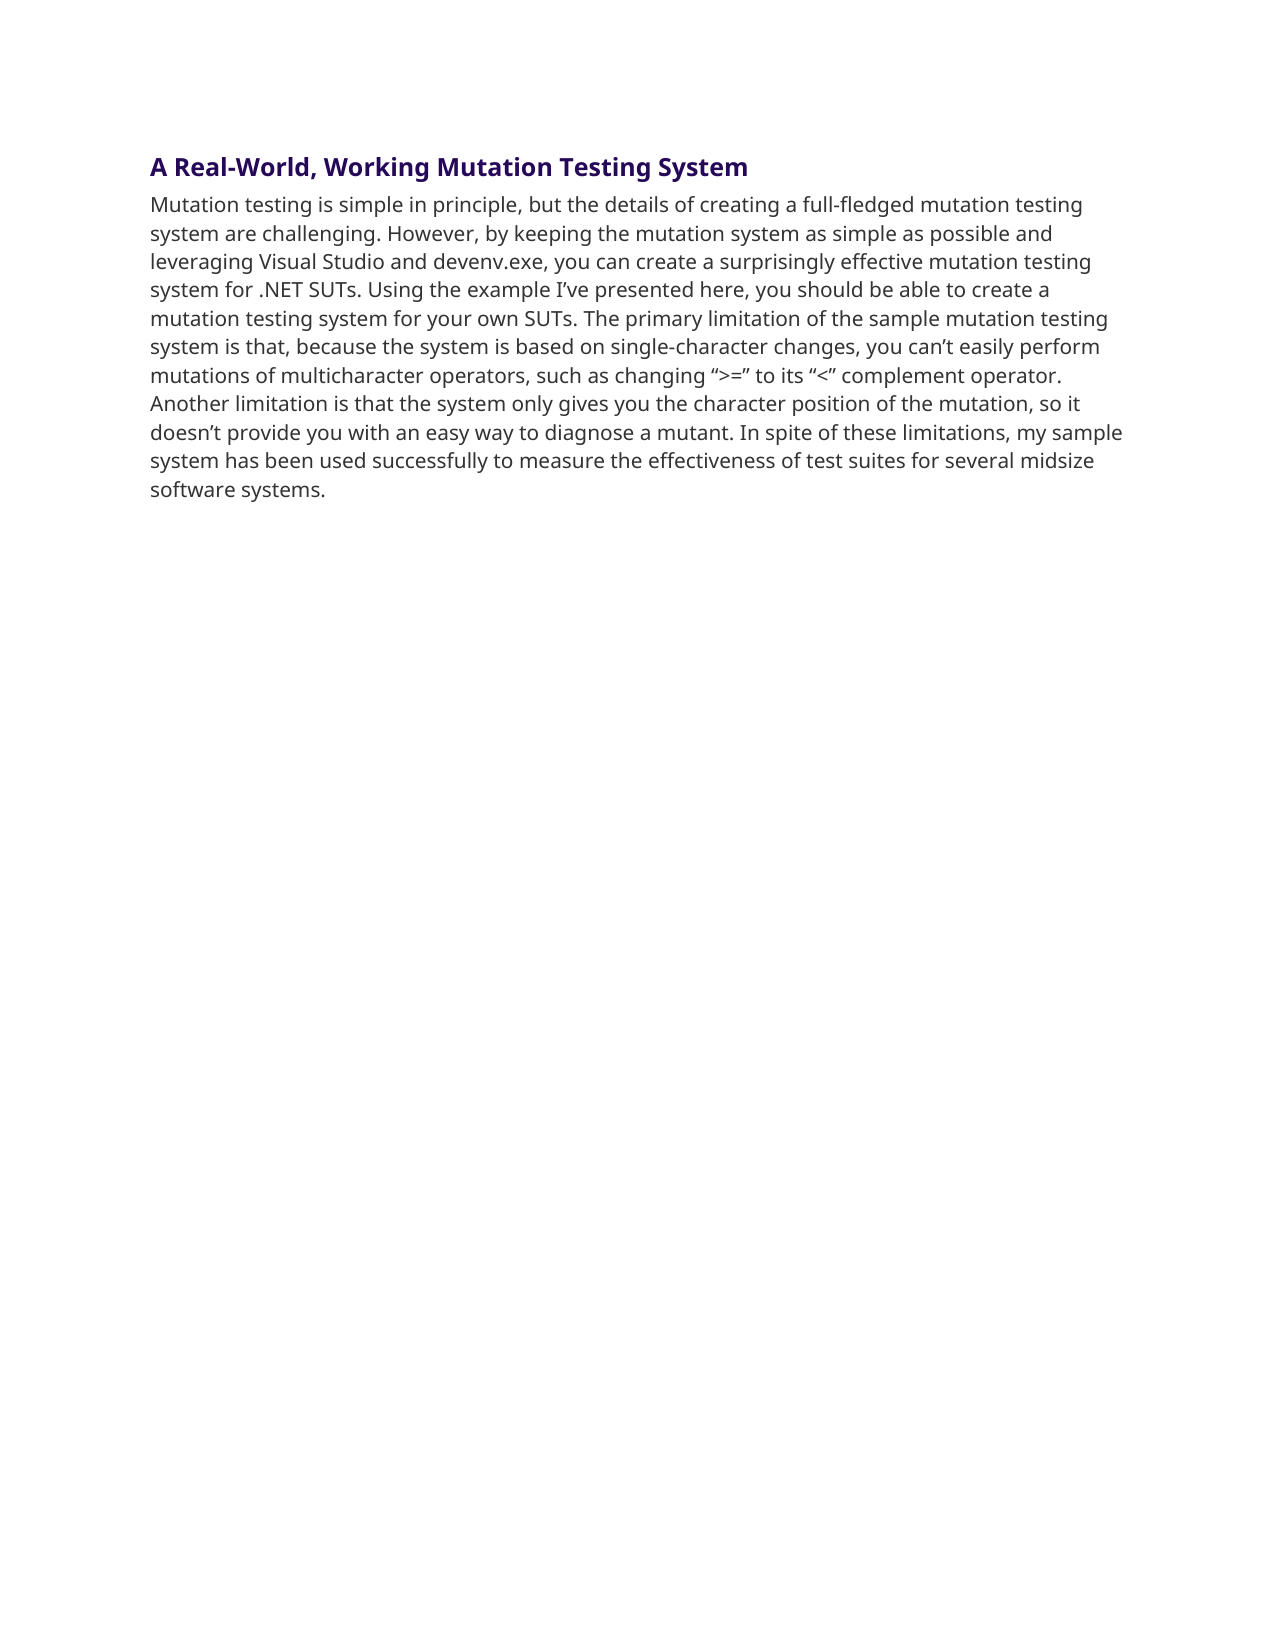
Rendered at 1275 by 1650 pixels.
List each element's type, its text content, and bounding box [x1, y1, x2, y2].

text Mutation testing is simple in principle, but the details of creating a full-fledged mutation testing system are challenging. However, by keeping the mutation system as simple as possible and leveraging Visual Studio and devenv.exe, you can create a surprisingly effective mutation testing system for .NET SUTs. Using the example I’ve presented here, you should be able to create a mutation testing system for your own SUTs. The primary limitation of the sample mutation testing system is that, because the system is based on single-character changes, you can’t easily perform mutations of multicharacter operators, such as changing “>=” to its “<” complement operator. Another limitation is that the system only gives you the character position of the mutation, so it doesn’t provide you with an easy way to diagnose a mutant. In spite of these limitations, my sample system has been used successfully to measure the effectiveness of test suites for several midsize software systems. [150, 190, 1125, 503]
subtitle A Real-World, Working Mutation Testing System [150, 150, 1125, 184]
